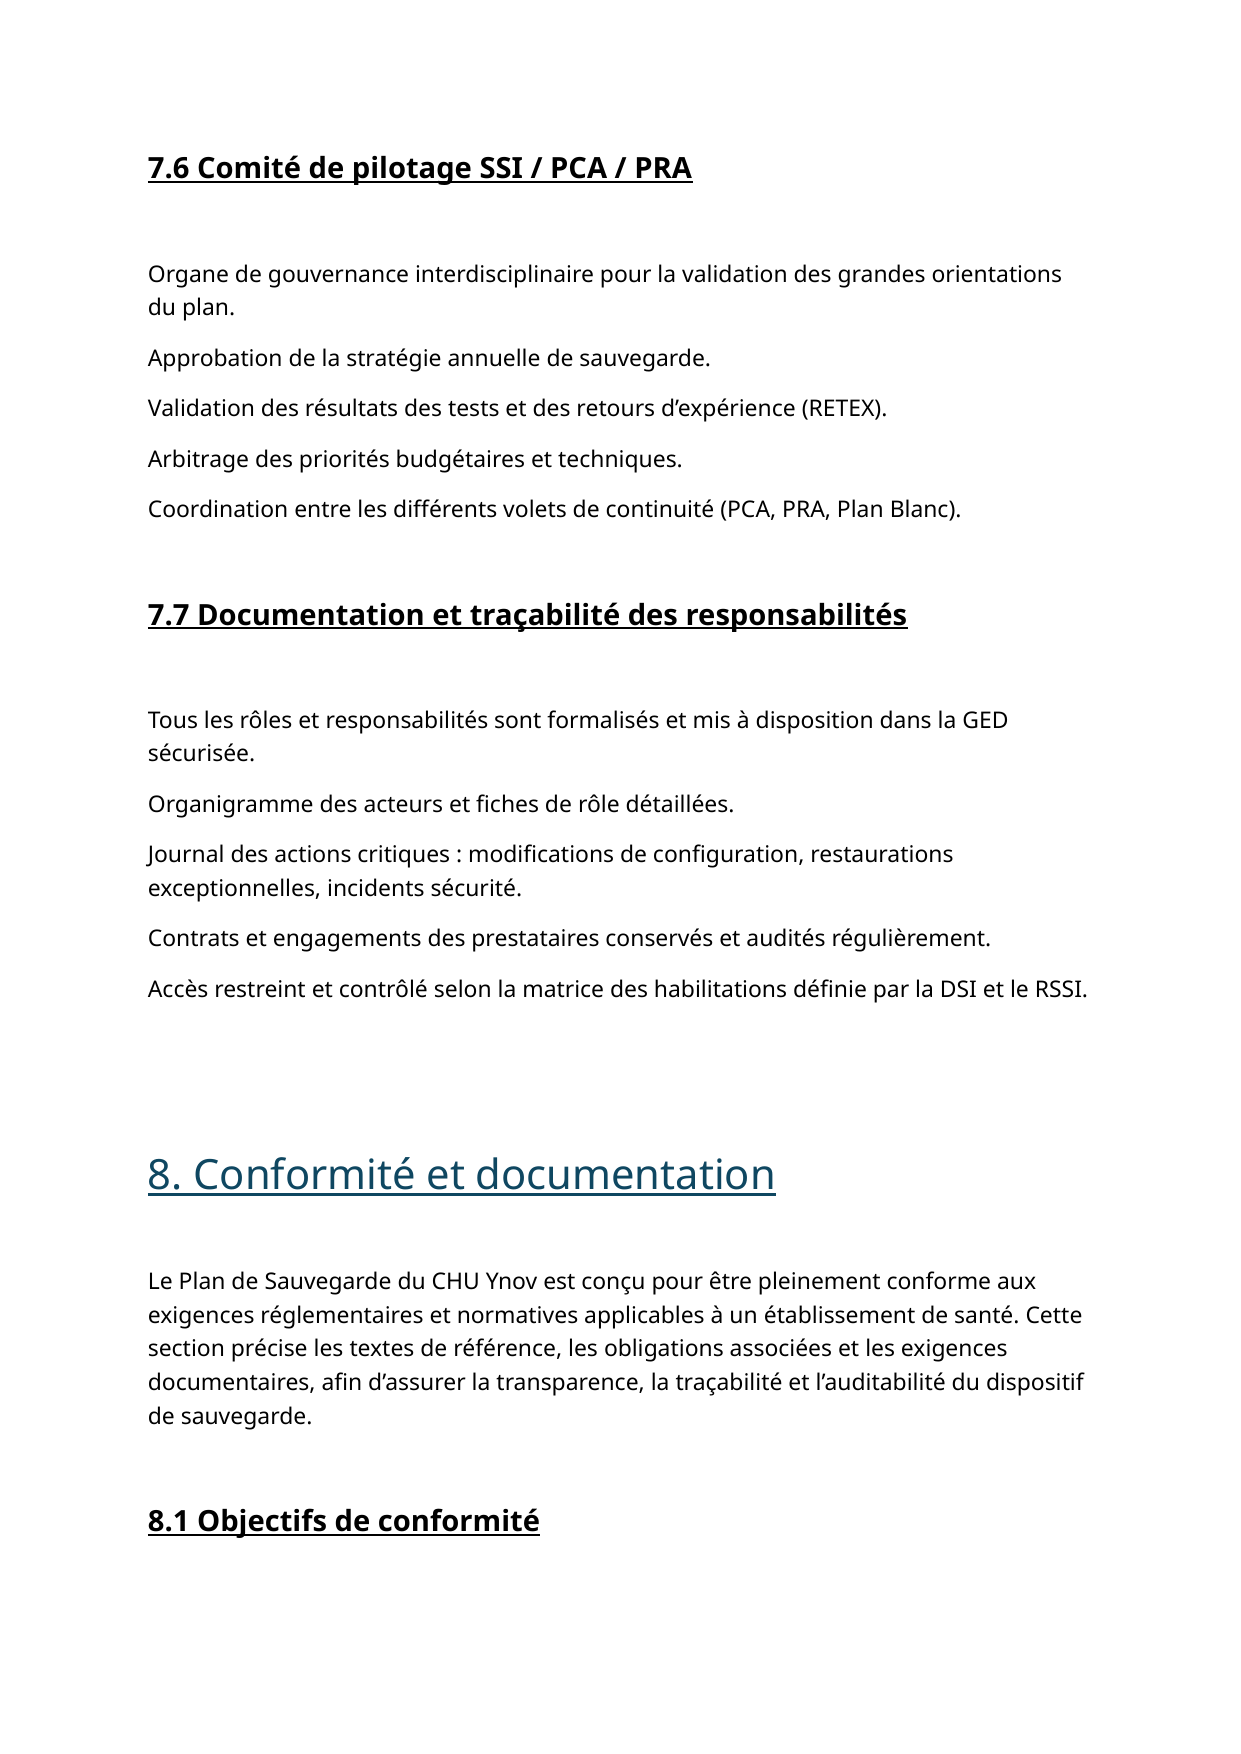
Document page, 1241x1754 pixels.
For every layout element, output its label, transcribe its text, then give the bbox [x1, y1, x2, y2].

text Organigramme des acteurs et fiches de rôle détaillées. [148, 788, 1093, 819]
text 8.1 Objectifs de conformité [148, 1501, 1093, 1540]
text Validation des résultats des tests et des retours d’expérience (RETEX). [148, 392, 1093, 423]
text Organe de gouvernance interdisciplinaire pour la validation des grandes orientations du plan. [148, 257, 1093, 322]
text Accès restreint et contrôlé selon la matrice des habilitations définie par la DSI et le RSSI. [148, 973, 1093, 1004]
text Contrats et engagements des prestataires conservés et audités régulièrement. [148, 922, 1093, 954]
text 7.6 Comité de pilotage SSI / PCA / PRA [148, 148, 1093, 187]
subtitle 8. Conformité et documentation [148, 1145, 1093, 1202]
text Arbitrage des priorités budgétaires et techniques. [148, 442, 1093, 474]
text Coordination entre les différents volets de continuité (PCA, PRA, Plan Blanc). [148, 493, 1093, 524]
text 7.7 Documentation et traçabilité des responsabilités [148, 594, 1093, 633]
text Journal des actions critiques : modifications de configuration, restaurations exceptionnelles, incidents sécurité. [148, 838, 1093, 903]
text Le Plan de Sauvegarde du CHU Ynov est conçu pour être pleinement conforme aux exigences réglementaires et normatives applicables à un établissement de santé. Cette section précise les textes de référence, les obligations associées et les exigences documentaires, afin d’assurer la transparence, la traçabilité et l’auditabilité du dispositif de sauvegarde. [148, 1265, 1093, 1431]
text Approbation de la stratégie annuelle de sauvegarde. [148, 342, 1093, 373]
text Tous les rôles et responsabilités sont formalisés et mis à disposition dans la GED sécurisée. [148, 704, 1093, 769]
